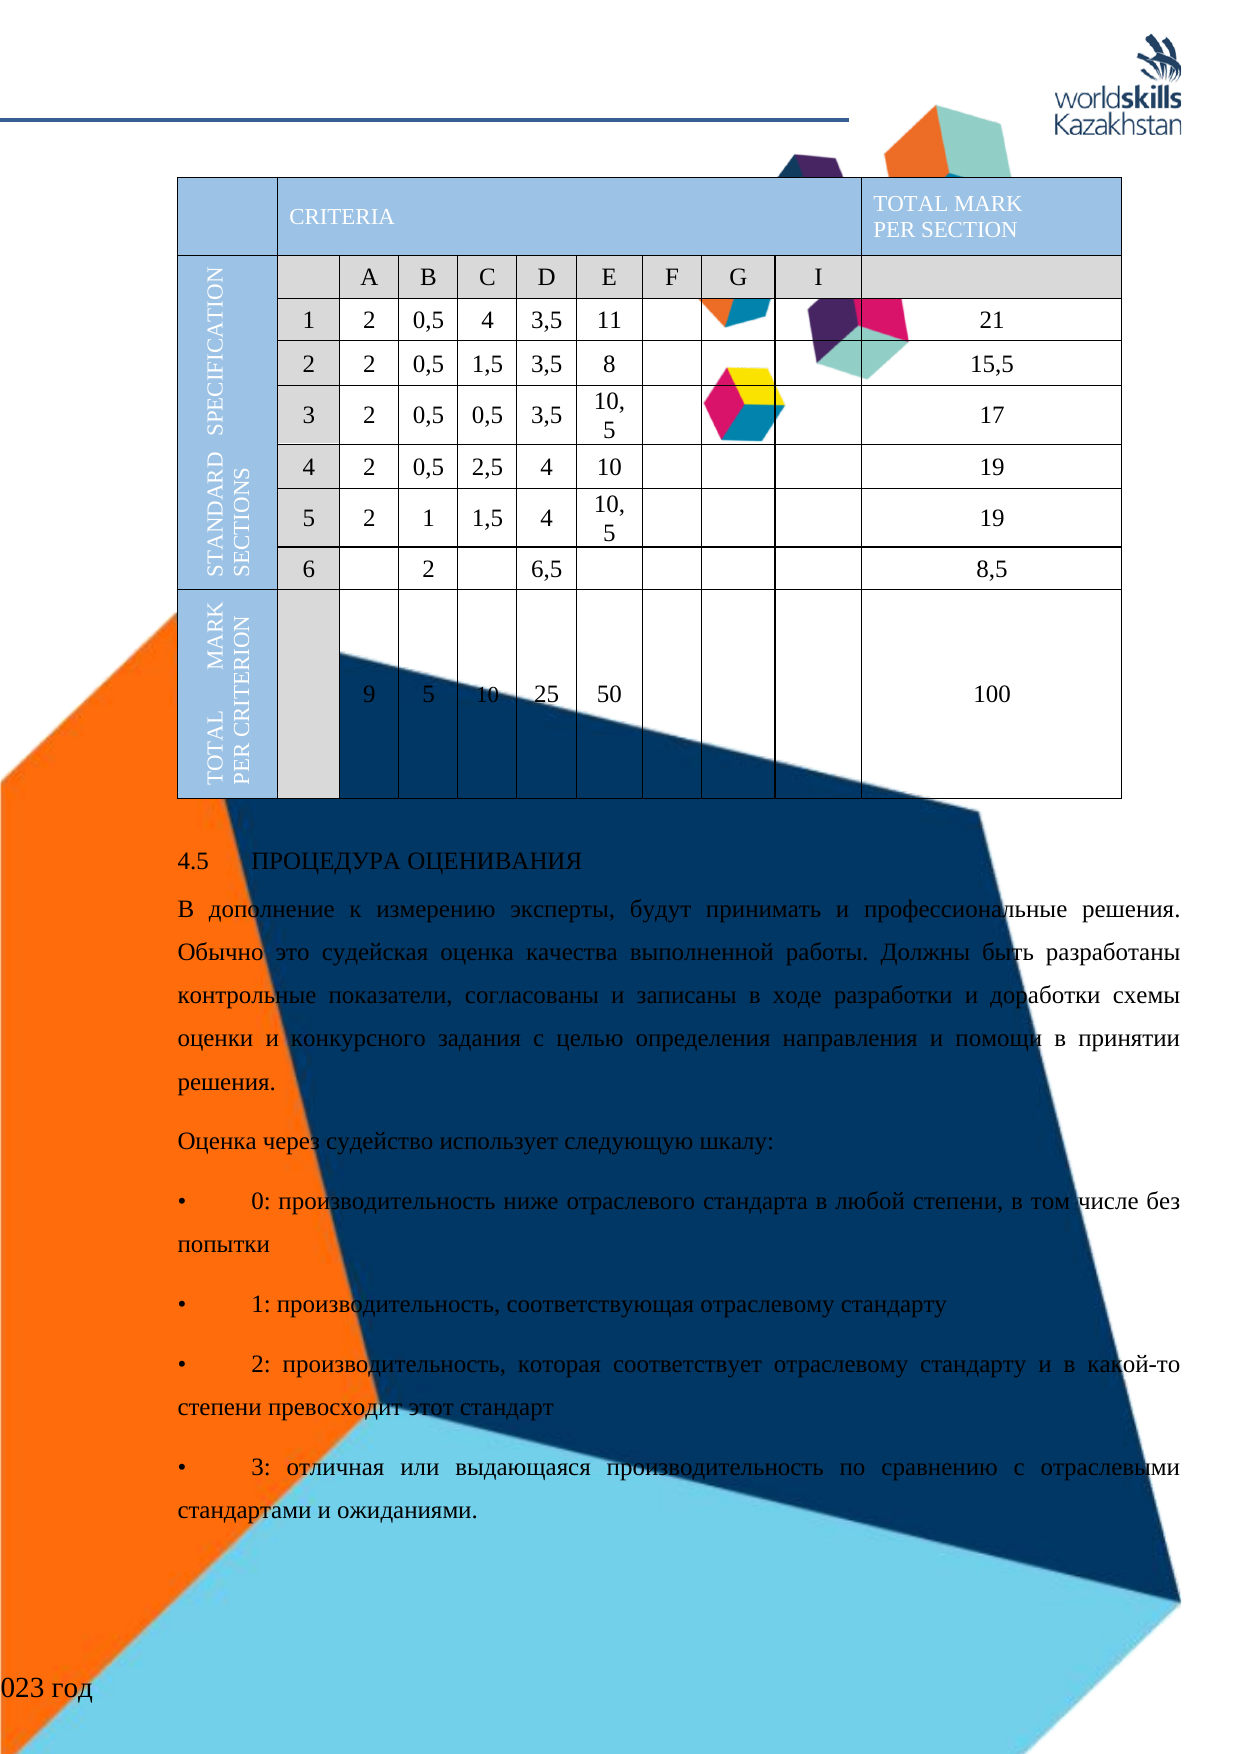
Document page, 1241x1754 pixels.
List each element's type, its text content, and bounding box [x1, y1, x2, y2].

table_cell 10 [458, 590, 516, 798]
table_cell [643, 548, 701, 589]
table_cell 10 [577, 445, 642, 488]
text • 2: производительность, которая соответствует отраслевому стандарту и в какой-то степени превосходит этот стандарт [177, 1349, 1181, 1421]
table_cell [776, 548, 861, 589]
table_cell 6,5 [517, 548, 576, 589]
table_cell 10,5 [577, 489, 642, 546]
table_cell [776, 299, 861, 340]
table_cell 2,5 [458, 445, 516, 488]
table_cell 0,5 [458, 386, 516, 443]
table_cell [643, 489, 701, 546]
table_cell 1,5 [458, 341, 516, 385]
table_cell 2 [340, 445, 398, 488]
table_cell 2 [340, 489, 398, 546]
table_cell [643, 386, 701, 443]
table_cell 2 [340, 299, 398, 340]
table_cell 2 [340, 341, 398, 385]
table_cell 9 [340, 590, 398, 798]
table_cell A [340, 256, 398, 298]
table_cell 10,5 [577, 386, 642, 443]
table_cell 1,5 [458, 489, 516, 546]
table_cell 8 [577, 341, 642, 385]
table_cell [776, 590, 861, 798]
table_cell [702, 299, 774, 340]
table_cell B [399, 256, 457, 298]
table_cell E [577, 256, 642, 298]
table_cell D [517, 256, 576, 298]
table_cell 100 [862, 590, 1121, 798]
table_cell STANDARD SPECIFICATION SECTIONS [178, 256, 277, 589]
table_cell [702, 341, 774, 385]
table_cell 3,5 [517, 386, 576, 443]
table_cell 0,5 [399, 341, 457, 385]
table_cell [776, 341, 861, 385]
table_cell [702, 590, 774, 798]
table_cell 19 [862, 445, 1121, 488]
table_header TOTAL MARK PER SECTION [862, 178, 1121, 255]
table_cell [702, 489, 774, 546]
table_cell TOTAL MARK PER CRITERION [178, 590, 277, 798]
table_cell [643, 590, 701, 798]
table_cell 3 [278, 386, 339, 443]
table_cell 3,5 [517, 299, 576, 340]
table_header CRITERIA [278, 178, 861, 255]
table_cell 4 [278, 445, 339, 488]
table_cell 15,5 [862, 341, 1121, 385]
table_cell 8,5 [862, 548, 1121, 589]
table_cell [776, 445, 861, 488]
table_cell [776, 386, 861, 443]
table_cell C [458, 256, 516, 298]
table_cell [776, 489, 861, 546]
table_cell [702, 548, 774, 589]
picture [0, 612, 1182, 1754]
table_cell 3,5 [517, 341, 576, 385]
table_cell [278, 256, 339, 298]
table_cell G [702, 256, 774, 298]
text • 1: производительность, соответствующая отраслевому стандарту [177, 1289, 1181, 1318]
table_cell [702, 445, 774, 488]
table_cell 0,5 [399, 386, 457, 443]
table_cell [862, 256, 1121, 298]
table_cell 17 [862, 386, 1121, 443]
picture [763, 32, 1040, 177]
text В дополнение к измерению эксперты, будут принимать и профессиональные решения. Обычно это судейская оценка качества выполненной работы. Должны быть разработаны контрольные показатели, согласованы и записаны в ходе разработки и доработки схемы оценки и конкурсного задания с целью определения направления и помощи в принятии решения. [177, 894, 1181, 1095]
table_cell 1 [399, 489, 457, 546]
table_cell 0,5 [399, 445, 457, 488]
text • 3: отличная или выдающаяся производительность по сравнению с отраслевыми стандартами и ожиданиями. [177, 1452, 1181, 1524]
table_cell 0,5 [399, 299, 457, 340]
table_cell [643, 341, 701, 385]
table_cell [340, 548, 398, 589]
table_cell 25 [517, 590, 576, 798]
subtitle 4.5 ПРОЦЕДУРА ОЦЕНИВАНИЯ [177, 846, 1181, 875]
table_cell 21 [862, 299, 1121, 340]
table_cell 5 [278, 489, 339, 546]
table_cell 11 [577, 299, 642, 340]
table_cell [577, 548, 642, 589]
table_cell [458, 548, 516, 589]
table_cell 1 [278, 299, 339, 340]
table_cell 4 [517, 489, 576, 546]
table_cell 50 [577, 590, 642, 798]
table_cell [643, 299, 701, 340]
table_header [178, 178, 277, 255]
table_cell 4 [517, 445, 576, 488]
text • 0: производительность ниже отраслевого стандарта в любой степени, в том числе без попытки [177, 1186, 1181, 1258]
picture [1054, 33, 1182, 135]
table_cell [643, 445, 701, 488]
table_cell 6 [278, 548, 339, 589]
table_cell 4 [458, 299, 516, 340]
table_cell [278, 590, 339, 798]
table_cell 2 [399, 548, 457, 589]
table_cell [702, 386, 774, 443]
table_cell F [643, 256, 701, 298]
table_cell 2 [278, 341, 339, 385]
table_cell 5 [399, 590, 457, 798]
table_cell 19 [862, 489, 1121, 546]
table_cell I [776, 256, 861, 298]
table_cell 2 [340, 386, 398, 443]
text Оценка через судейство использует следующую шкалу: [177, 1126, 1181, 1155]
